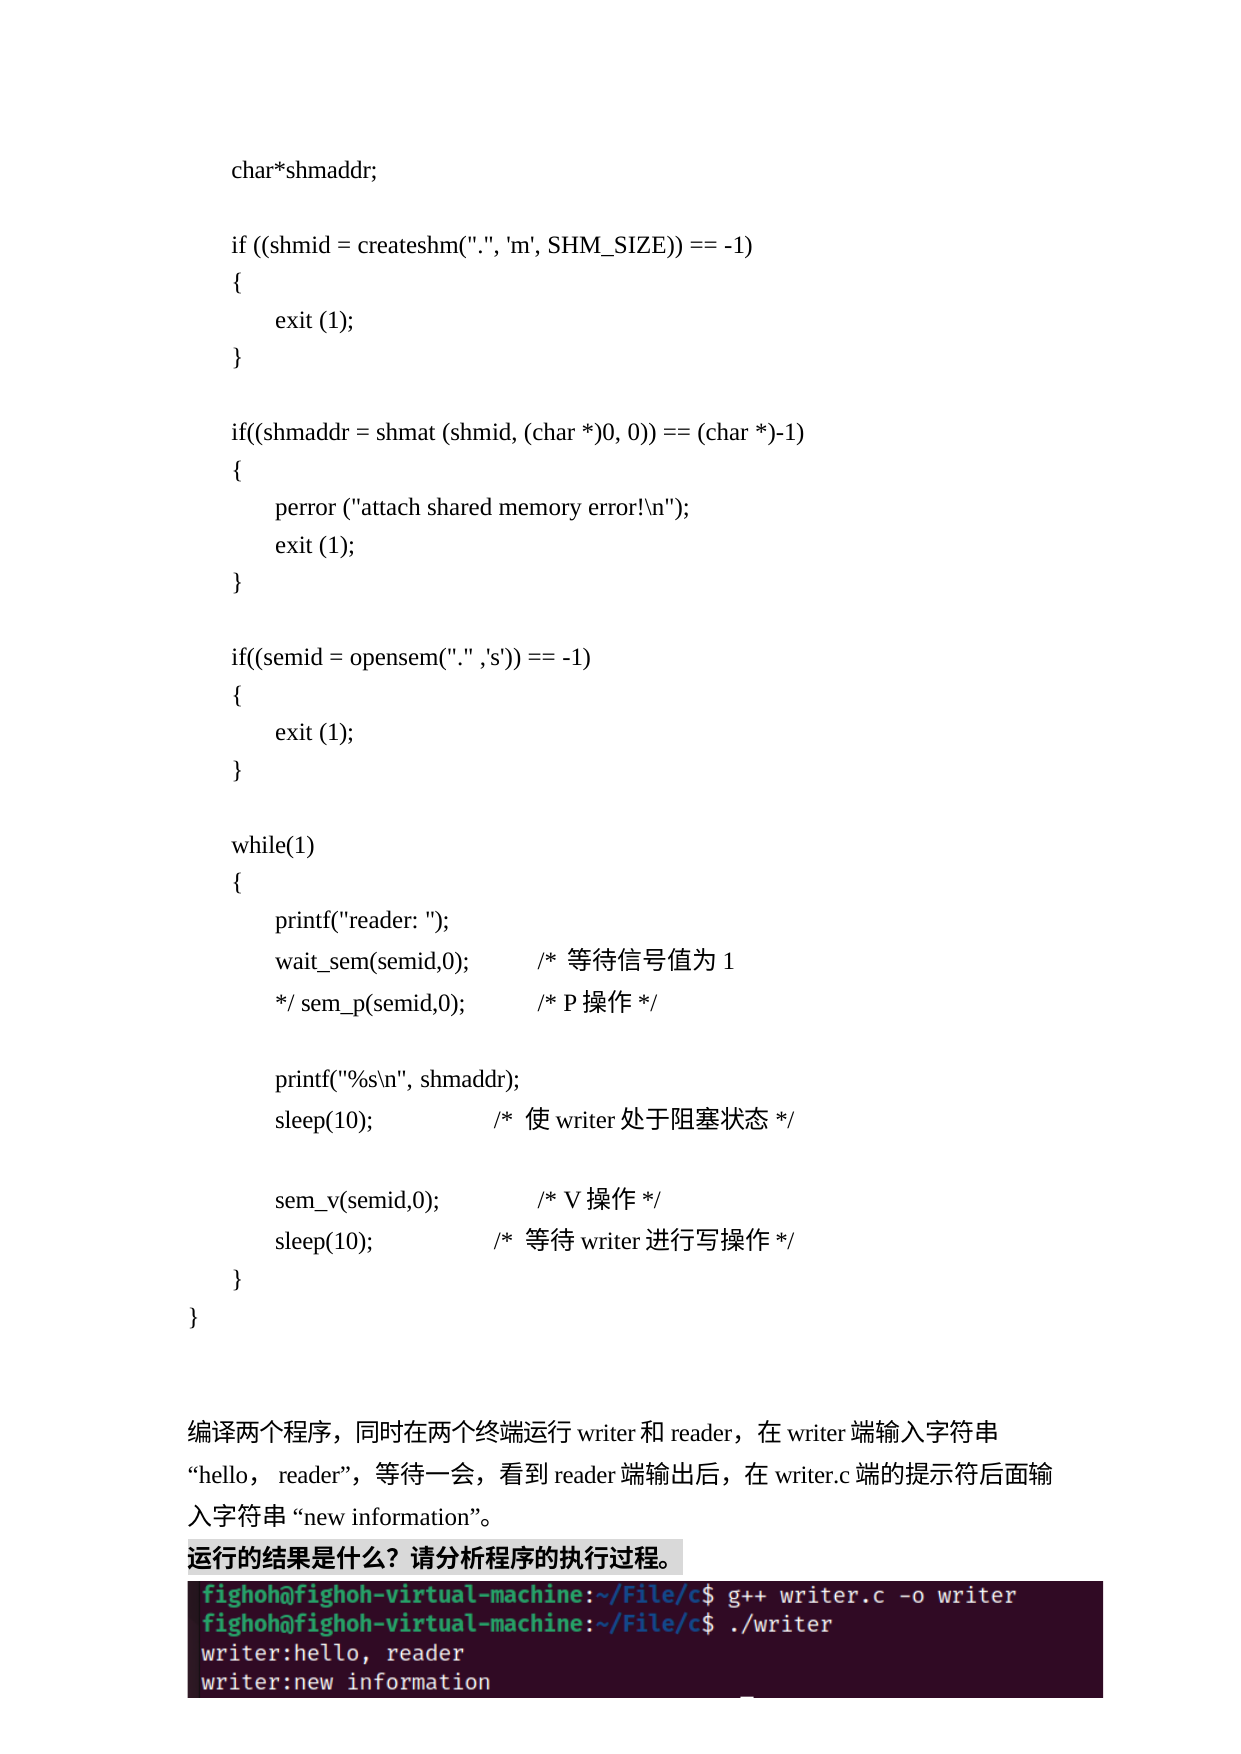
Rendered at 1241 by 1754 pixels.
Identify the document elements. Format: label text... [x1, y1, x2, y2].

text { [231, 267, 1090, 296]
text { [231, 867, 1090, 896]
text perror ("attach shared memory error!\n"); exit (1); [275, 492, 718, 558]
text } [231, 755, 1090, 784]
text sleep(10); /* 使writer处于阻塞状态 */ [275, 1100, 1090, 1136]
text if((shmaddr = shmat (shmid, (char *)0, 0)) == (char *)-1) [231, 417, 1090, 446]
text } [231, 1264, 1090, 1293]
text } [187, 1302, 1090, 1330]
text { [231, 680, 1090, 709]
text if((semid = opensem("." ,'s')) == -1) [231, 642, 1090, 671]
text sleep(10); /* 等待writer进行写操作 */ [275, 1221, 1090, 1257]
text } [231, 567, 1090, 596]
text char*shmaddr; [231, 155, 1090, 183]
text wait_sem(semid,0); /* 等待信号值为1 */ sem_p(semid,0); /* P操作 */ [275, 941, 758, 1019]
picture [187, 1581, 1104, 1698]
text sem_v(semid,0); /* V操作 */ [275, 1179, 1090, 1215]
text 编译两个程序，同时在两个终端运行writer和reader，在writer端输入字符串“hello， reader”，等待一会，看到reader端输出后，在writer.c端的提示符后面输入字符串 “new information”。 [187, 1413, 1066, 1533]
text exit (1); [275, 305, 1090, 333]
text exit (1); [275, 717, 1090, 746]
text { [231, 455, 1090, 484]
text printf("%s\n", shmaddr); [275, 1064, 1090, 1093]
text } [231, 342, 1090, 371]
text while(1) [231, 830, 1090, 859]
text printf("reader: "); [275, 905, 1090, 934]
text if ((shmid = createshm(".", 'm', SHM_SIZE)) == -1) [231, 230, 1090, 258]
